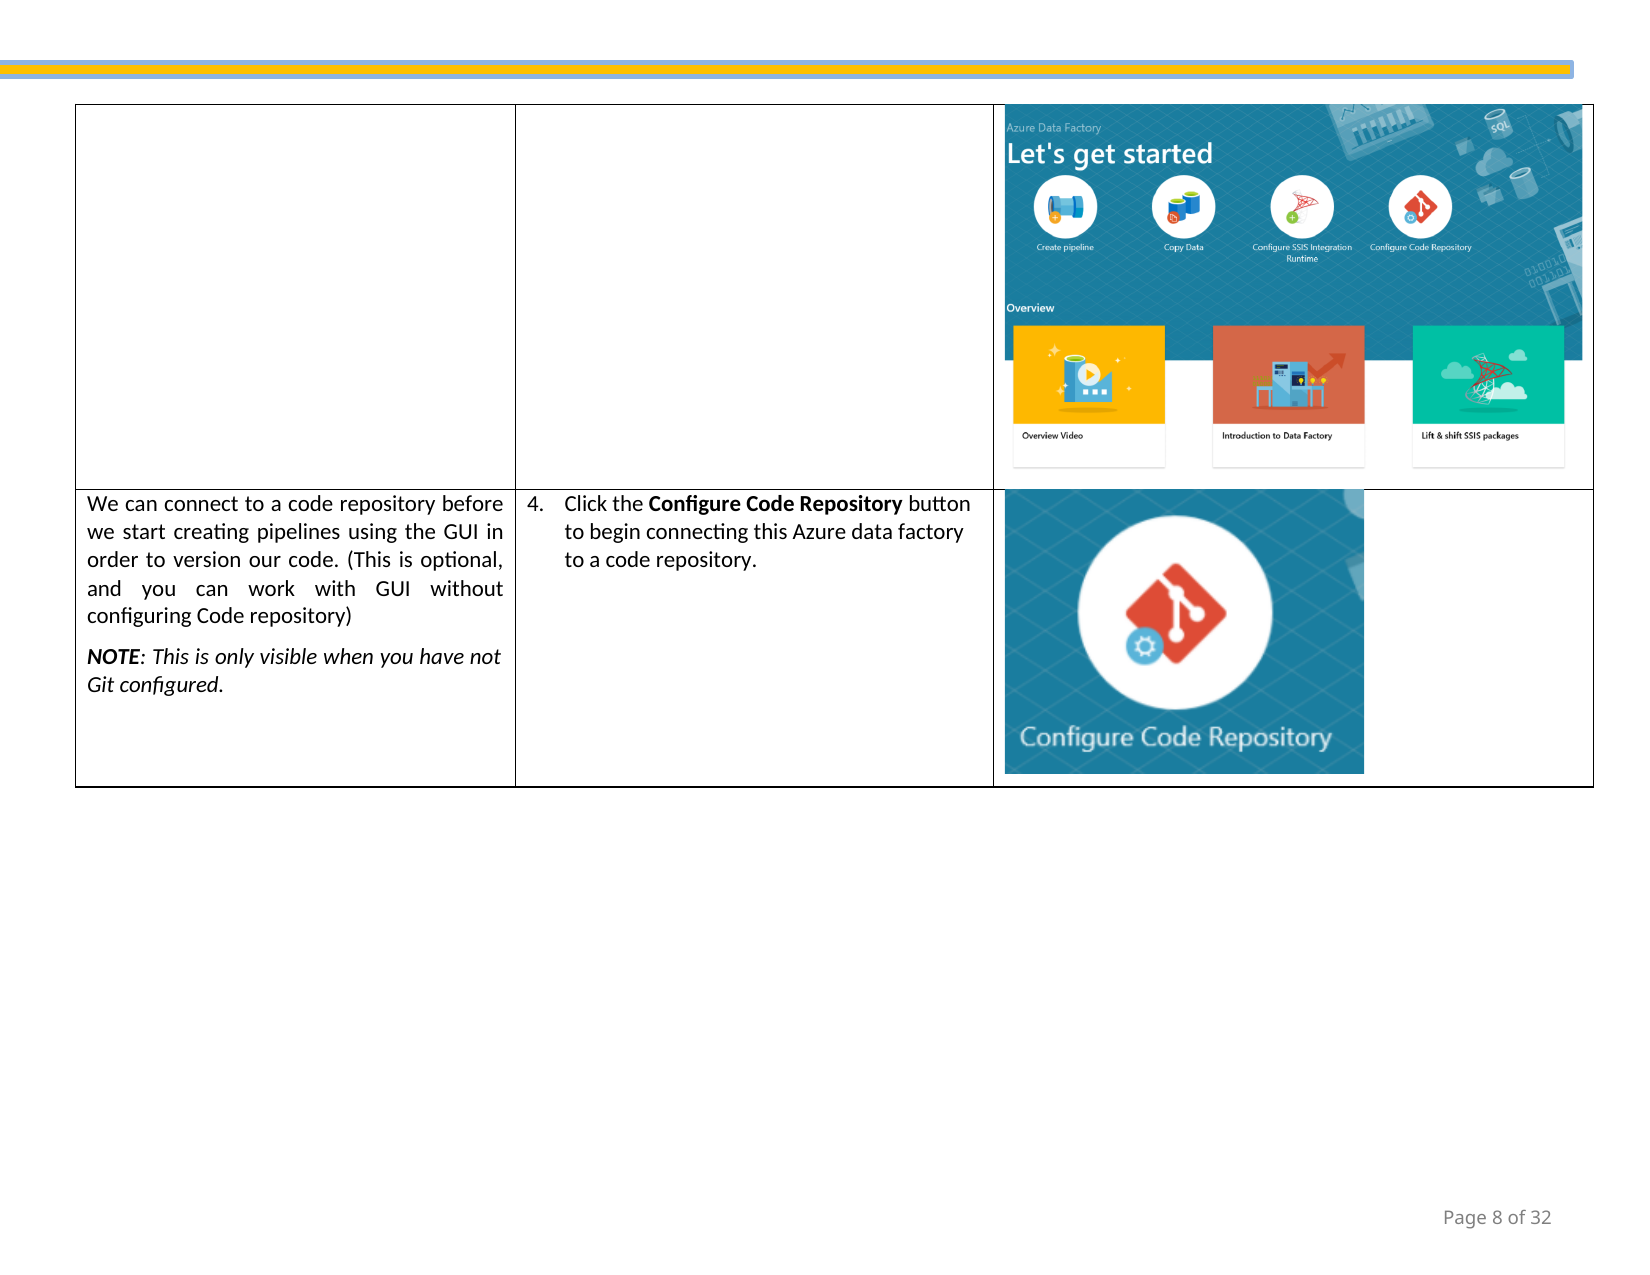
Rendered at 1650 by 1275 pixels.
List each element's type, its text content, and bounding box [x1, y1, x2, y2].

table_cell Click the Configure Code Repository button to begin connecting this Azure data factory to a code repository. [516, 490, 993, 786]
table_cell [994, 490, 1593, 786]
table_cell [76, 105, 515, 488]
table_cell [516, 105, 993, 488]
table_cell We can connect to a code repository before we start creating pipelines using the GUI in order to version our code. (This is optional, and you can work with GUI without configuring Code repository) NOTE: This is only visible when you have not Git configured. [76, 490, 515, 786]
table_cell [994, 105, 1593, 488]
picture [1004, 489, 1365, 774]
picture [1004, 104, 1583, 476]
